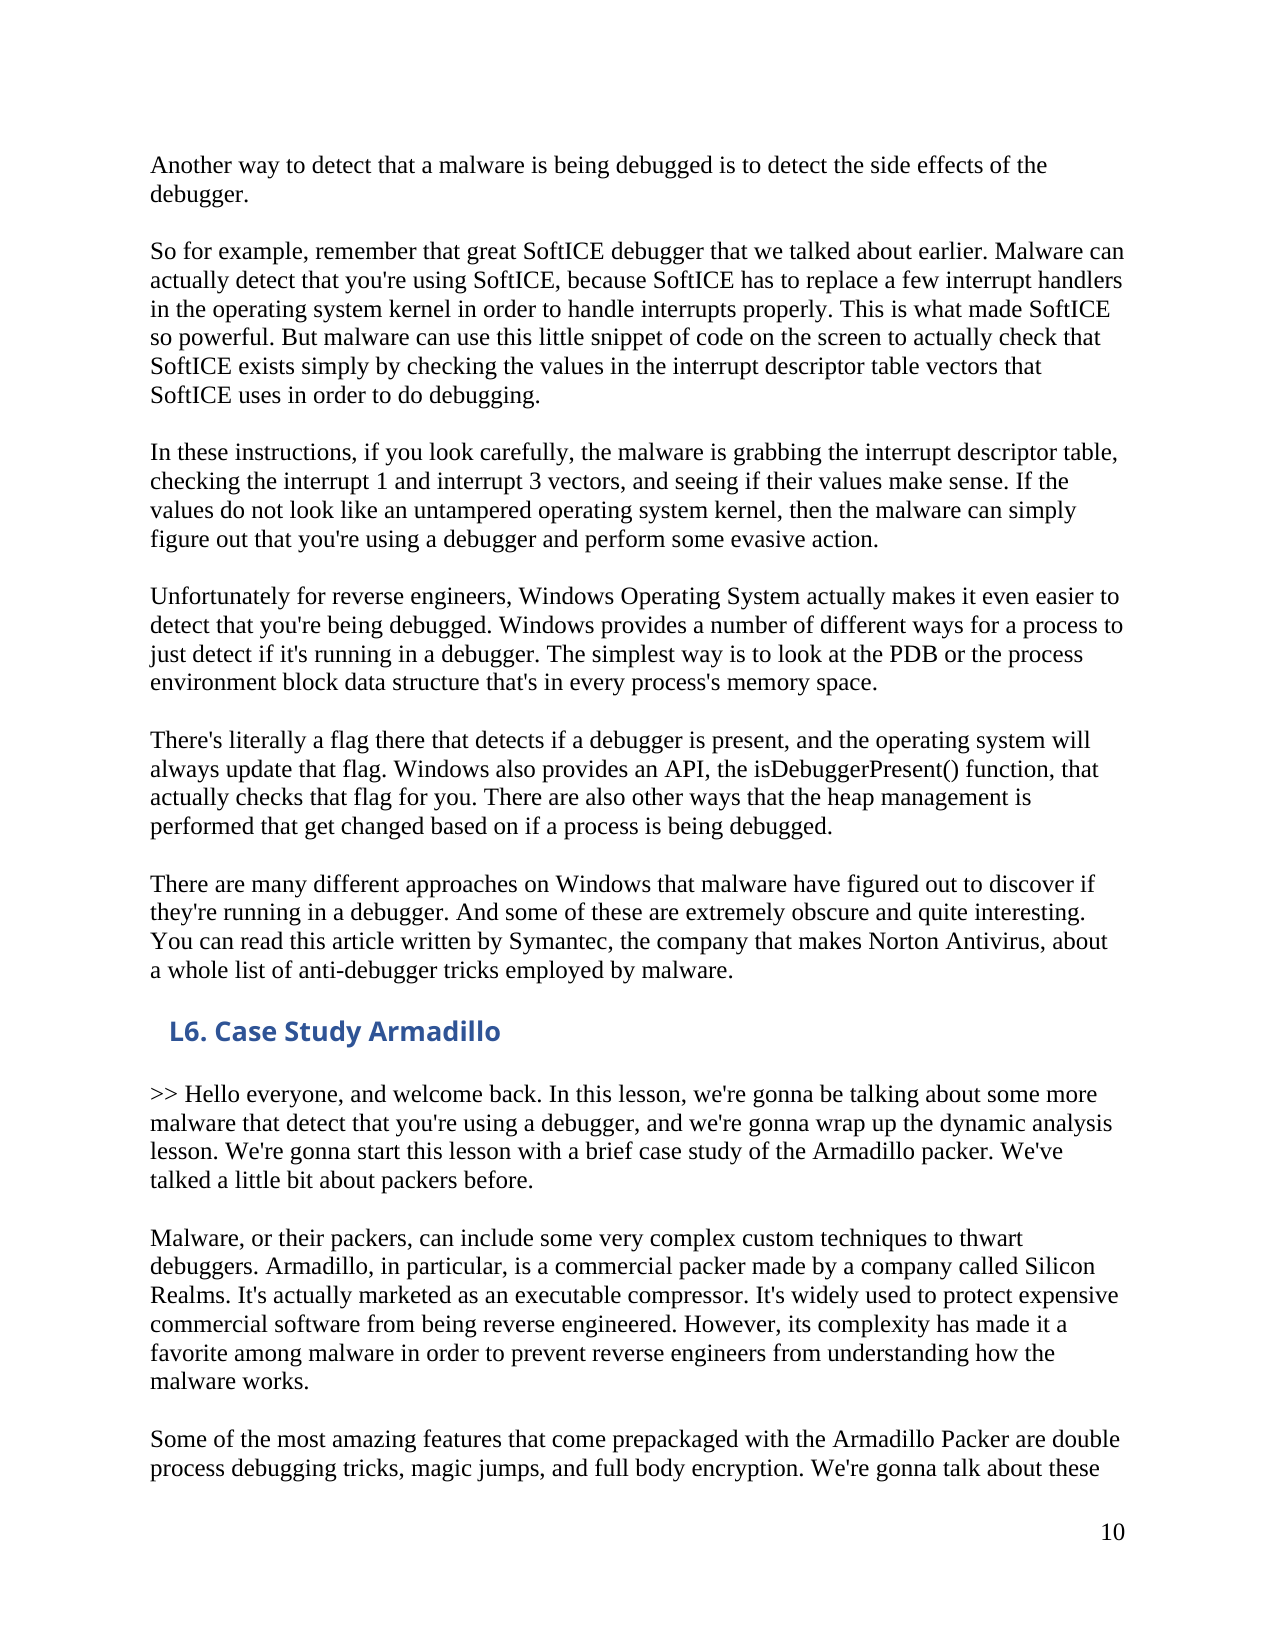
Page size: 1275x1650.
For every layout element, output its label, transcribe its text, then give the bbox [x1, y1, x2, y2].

subtitle L6. Case Study Armadillo [169, 1013, 1125, 1050]
text So for example, remember that great SoftICE debugger that we talked about earlier. Malware can actually detect that you're using SoftICE, because SoftICE has to replace a few interrupt handlers in the operating system kernel in order to handle interrupts properly. This is what made SoftICE so powerful. But malware can use this little snippet of code on the screen to actually check that SoftICE exists simply by checking the values in the interrupt descriptor table vectors that SoftICE uses in order to do debugging. [150, 236, 1125, 409]
text >> Hello everyone, and welcome back. In this lesson, we're gonna be talking about some more malware that detect that you're using a debugger, and we're gonna wrap up the dynamic analysis lesson. We're gonna start this lesson with a brief case study of the Armadillo packer. We've talked a little bit about packers before. [150, 1079, 1125, 1194]
text In these instructions, if you look carefully, the malware is grabbing the interrupt descriptor table, checking the interrupt 1 and interrupt 3 vectors, and seeing if their values make sense. If the values do not look like an untampered operating system kernel, then the malware can simply figure out that you're using a debugger and perform some evasive action. [150, 437, 1125, 552]
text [150, 150, 1125, 207]
text There's literally a flag there that detects if a debugger is present, and the operating system will always update that flag. Windows also provides an API, the isDebuggerPresent() function, that actually checks that flag for you. There are also other ways that the heap management is performed that get changed based on if a process is being debugged. [150, 725, 1125, 840]
text Malware, or their packers, can include some very complex custom techniques to thwart debuggers. Armadillo, in particular, is a commercial packer made by a company called Silicon Realms. It's actually marketed as an executable compressor. It's widely used to protect expensive commercial software from being reverse engineered. However, its complexity has made it a favorite among malware in order to prevent reverse engineers from understanding how the malware works. [150, 1223, 1125, 1395]
text There are many different approaches on Windows that malware have figured out to discover if they're running in a debugger. And some of these are extremely obscure and quite interesting. You can read this article written by Symantec, the company that makes Norton Antivirus, about a whole list of anti-debugger tricks employed by malware. [150, 869, 1125, 984]
text Unfortunately for reverse engineers, Windows Operating System actually makes it even easier to detect that you're being debugged. Windows provides a number of different ways for a process to just detect if it's running in a debugger. The simplest way is to look at the PDB or the process environment block data structure that's in every process's memory space. [150, 581, 1125, 696]
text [150, 1424, 1125, 1481]
